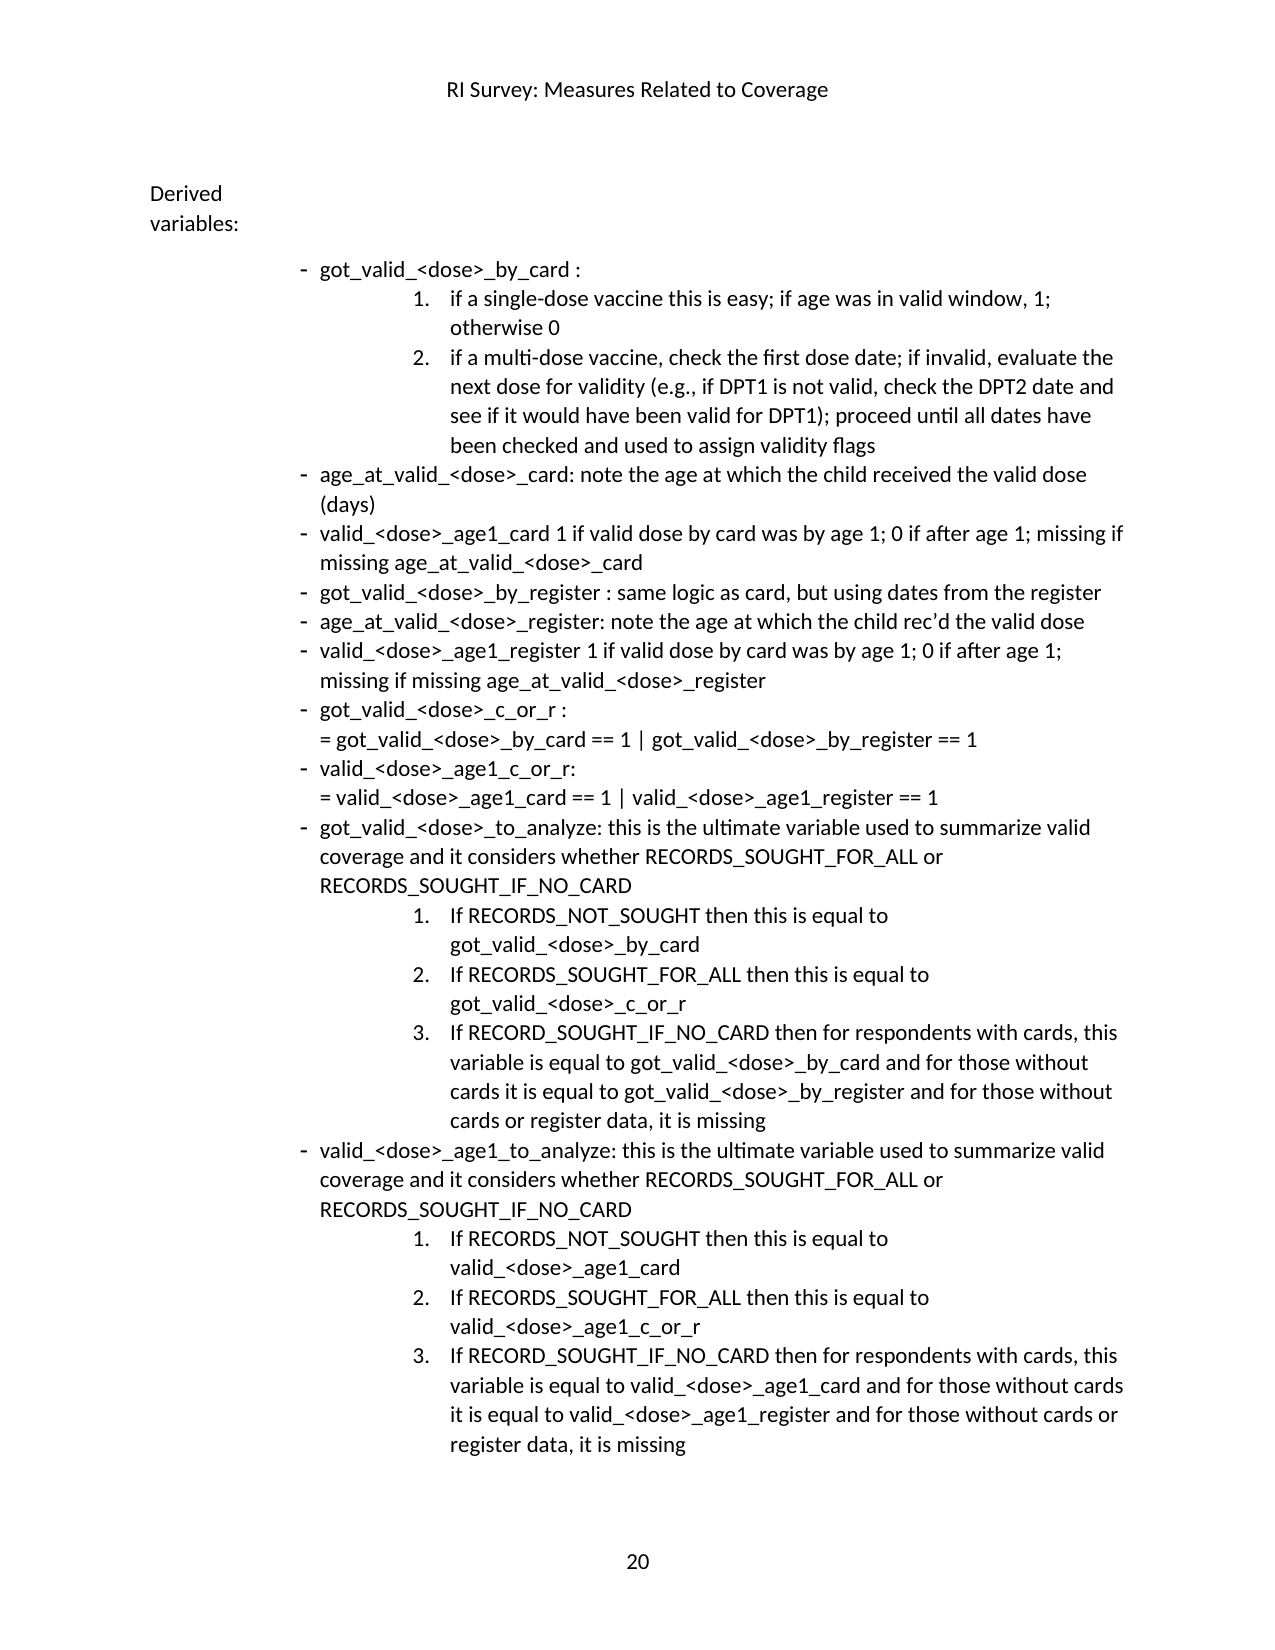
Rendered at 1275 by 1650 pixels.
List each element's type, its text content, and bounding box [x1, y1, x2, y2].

list If RECORDS_NOT_SOUGHT then this is equal to got_valid_<dose>_by_card [412, 901, 1125, 958]
list If RECORDS_NOT_SOUGHT then this is equal to valid_<dose>_age1_card [412, 1224, 1125, 1282]
list If RECORD_SOUGHT_IF_NO_CARD then for respondents with cards, this variable is equal to got_valid_<dose>_by_card and for those without cards it is equal to got_valid_<dose>_by_register and for those without cards or register data, it is missing [412, 1018, 1125, 1135]
list If RECORD_SOUGHT_IF_NO_CARD then for respondents with cards, this variable is equal to valid_<dose>_age1_card and for those without cards it is equal to valid_<dose>_age1_register and for those without cards or register data, it is missing [412, 1342, 1125, 1458]
list if a multi-dose vaccine, check the first dose date; if invalid, evaluate the next dose for validity (e.g., if DPT1 is not valid, check the DPT2 date and see if it would have been valid for DPT1); proceed until all dates have been checked and used to assign validity flags [412, 343, 1125, 459]
list If RECORDS_SOUGHT_FOR_ALL then this is equal to got_valid_<dose>_c_or_r [412, 960, 1125, 1017]
list valid_<dose>_age1_register 1 if valid dose by card was by age 1; 0 if after age 1; missing if missing age_at_valid_<dose>_register [300, 637, 1125, 694]
list if a single-dose vaccine this is easy; if age was in valid window, 1; otherwise 0 [412, 284, 1125, 342]
list If RECORDS_SOUGHT_FOR_ALL then this is equal to valid_<dose>_age1_c_or_r [412, 1283, 1125, 1340]
list got_valid_<dose>_c_or_r : = got_valid_<dose>_by_card == 1 | got_valid_<dose>_by_register == 1 [300, 695, 1125, 753]
list got_valid_<dose>_by_card : [300, 255, 1125, 283]
list valid_<dose>_age1_c_or_r: = valid_<dose>_age1_card == 1 | valid_<dose>_age1_register == 1 [300, 754, 1125, 812]
list got_valid_<dose>_to_analyze: this is the ultimate variable used to summarize valid coverage and it considers whether RECORDS_SOUGHT_FOR_ALL or RECORDS_SOUGHT_IF_NO_CARD [300, 813, 1125, 900]
list age_at_valid_<dose>_register: note the age at which the child rec’d the valid dose [300, 607, 1125, 635]
list valid_<dose>_age1_card 1 if valid dose by card was by age 1; 0 if after age 1; missing if missing age_at_valid_<dose>_card [300, 519, 1125, 577]
text Derived variables: [150, 150, 1125, 237]
list got_valid_<dose>_by_register : same logic as card, but using dates from the register [300, 578, 1125, 606]
list valid_<dose>_age1_to_analyze: this is the ultimate variable used to summarize valid coverage and it considers whether RECORDS_SOUGHT_FOR_ALL or RECORDS_SOUGHT_IF_NO_CARD [300, 1136, 1125, 1223]
list age_at_valid_<dose>_card: note the age at which the child received the valid dose (days) [300, 460, 1125, 518]
